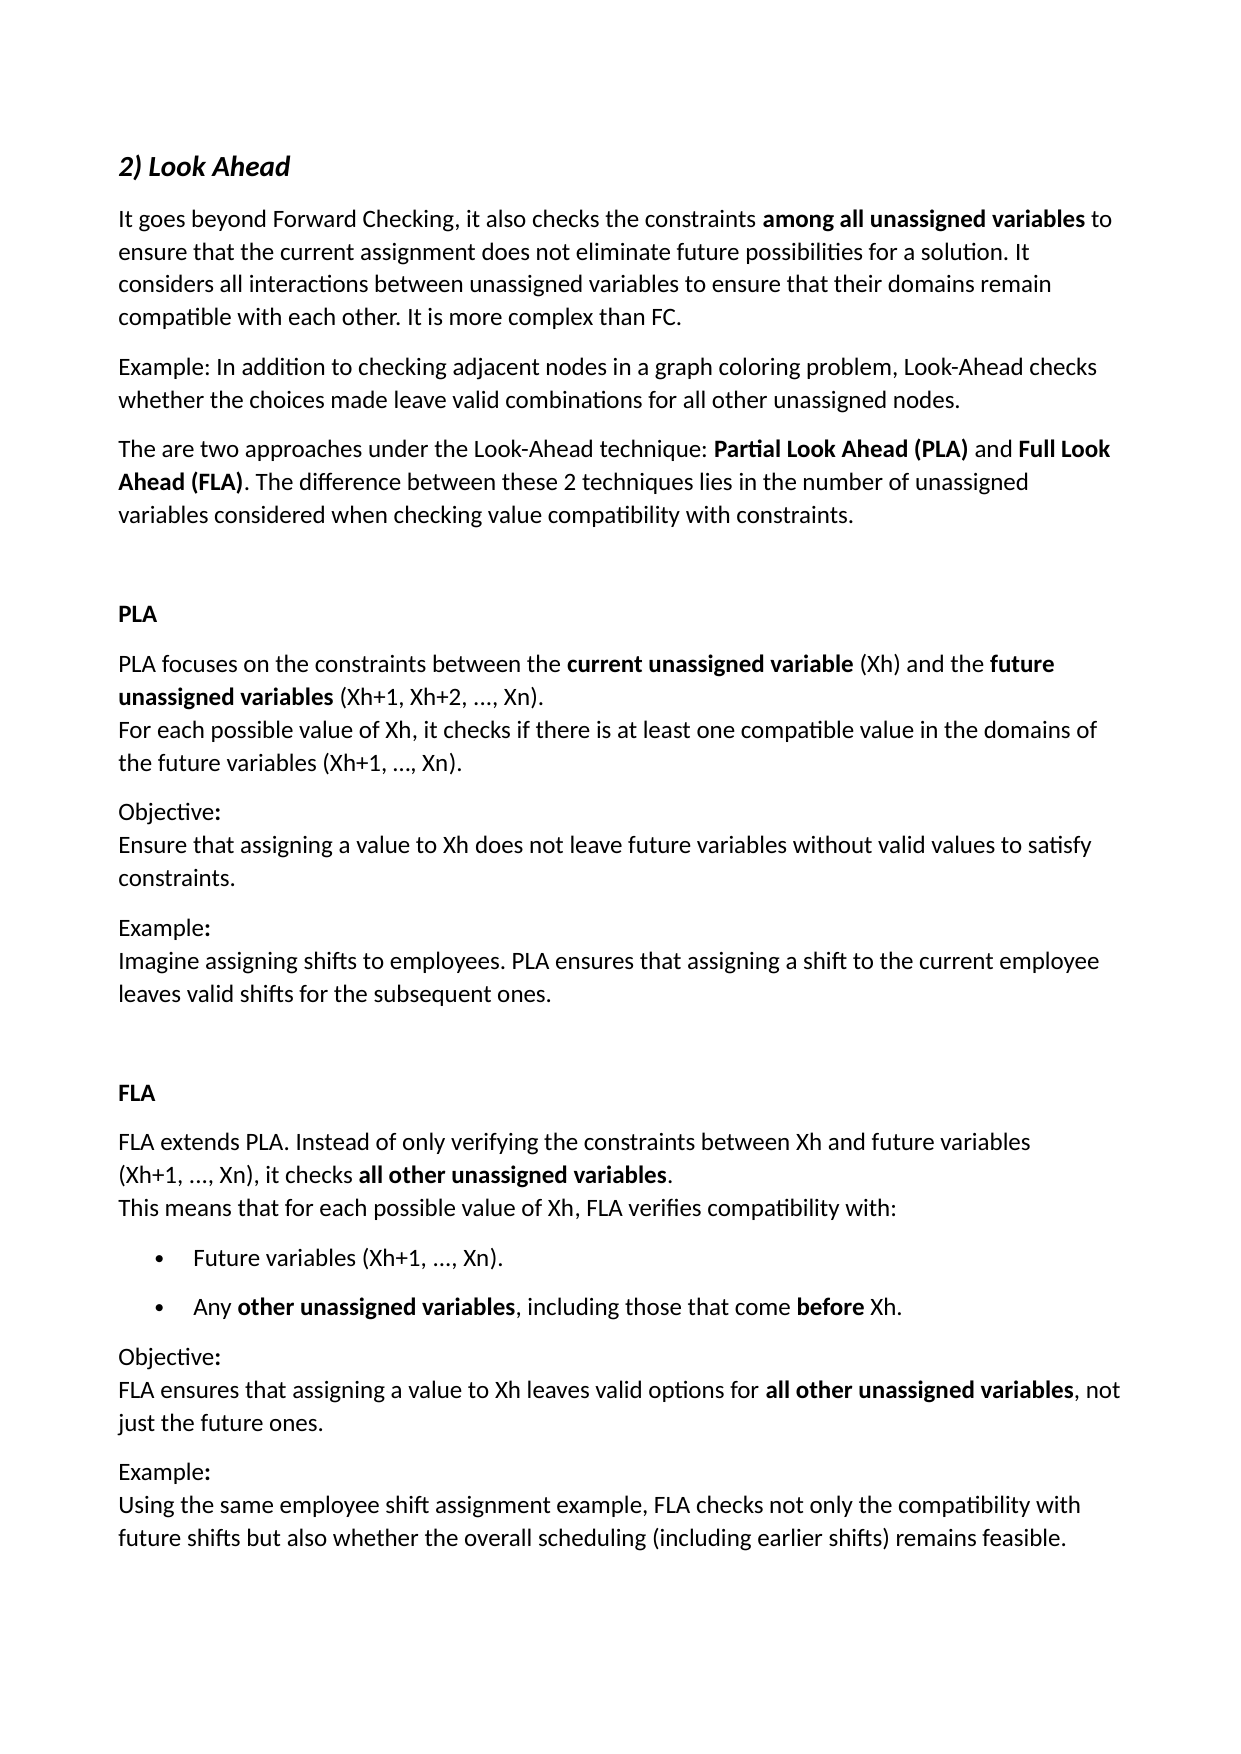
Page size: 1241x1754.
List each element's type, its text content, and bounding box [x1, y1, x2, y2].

text Example: In addition to checking adjacent nodes in a graph coloring problem, Look-Ahead checks whether the choices made leave valid combinations for all other unassigned nodes. [118, 351, 1122, 414]
text PLA focuses on the constraints between the current unassigned variable (Xh) and the future unassigned variables (Xh+1, Xh+2, ..., Xn​). For each possible value of Xh​, it checks if there is at least one compatible value in the domains of the future variables (Xh+1, …, Xn​). [118, 648, 1122, 777]
text FLA extends PLA. Instead of only verifying the constraints between Xh and future variables (Xh+1, ..., Xn​), it checks all other unassigned variables. This means that for each possible value of Xh​, FLA verifies compatibility with: [118, 1126, 1122, 1223]
text It goes beyond Forward Checking, it also checks the constraints among all unassigned variables to ensure that the current assignment does not eliminate future possibilities for a solution. It considers all interactions between unassigned variables to ensure that their domains remain compatible with each other. It is more complex than FC. [118, 203, 1122, 332]
text The are two approaches under the Look-Ahead technique: Partial Look Ahead (PLA) and Full Look Ahead (FLA). The difference between these 2 techniques lies in the number of unassigned variables considered when checking value compatibility with constraints. [118, 433, 1122, 530]
text Objective: Ensure that assigning a value to Xh​ does not leave future variables without valid values to satisfy constraints. [118, 796, 1122, 893]
text FLA [118, 1077, 1122, 1107]
text Objective: FLA ensures that assigning a value to Xh leaves valid options for all other unassigned variables, not just the future ones. [118, 1341, 1122, 1437]
list Any other unassigned variables, including those that come before Xh​. [156, 1291, 1122, 1322]
text Example: Using the same employee shift assignment example, FLA checks not only the compatibility with future shifts but also whether the overall scheduling (including earlier shifts) remains feasible. [118, 1456, 1122, 1553]
list Future variables (Xh+1, ..., Xn​). [156, 1242, 1122, 1272]
text 2) Look Ahead [118, 148, 1122, 183]
text Example: Imagine assigning shifts to employees. PLA ensures that assigning a shift to the current employee leaves valid shifts for the subsequent ones. [118, 912, 1122, 1008]
text PLA [118, 598, 1122, 629]
